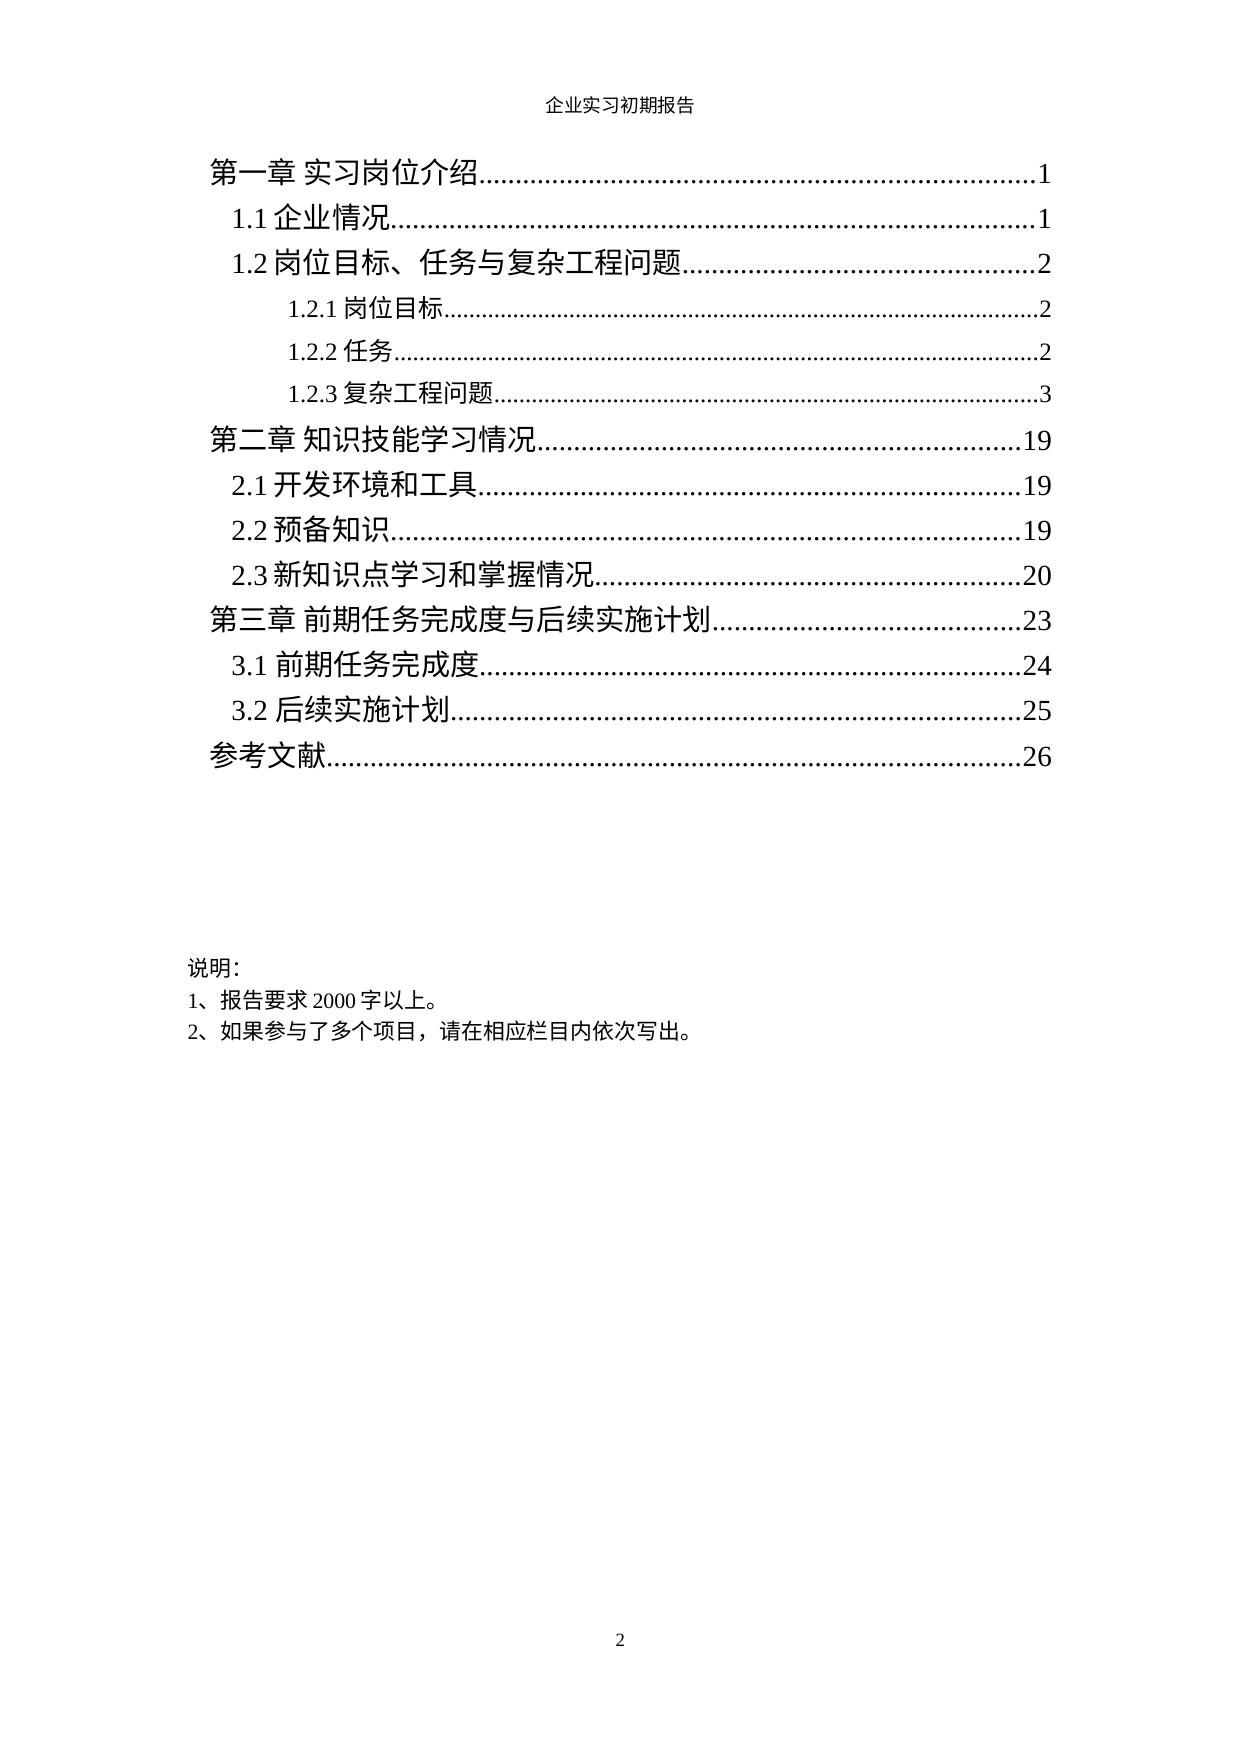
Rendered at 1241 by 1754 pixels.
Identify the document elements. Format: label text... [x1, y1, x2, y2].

text 1.2岗位目标、任务与复杂工程问题 2 [231, 240, 1053, 282]
text 3.1 前期任务完成度 24 [231, 642, 1053, 684]
text 第一章 实习岗位介绍 1 [209, 150, 1031, 192]
text 参考文献 26 [209, 732, 1031, 774]
text 2.3新知识点学习和掌握情况 20 [231, 552, 1053, 594]
text 2、如果参与了多个项目，请在相应栏目内依次写出。 [187, 1014, 1053, 1046]
text 2.1开发环境和工具 19 [231, 462, 1053, 504]
text 1.2.3 复杂工程问题 3 [187, 374, 1053, 410]
text 1.1企业情况 1 [231, 196, 1053, 237]
text 3.2 后续实施计划 25 [231, 687, 1053, 729]
text 2.2预备知识 19 [231, 507, 1053, 549]
text 1.2.1 岗位目标 2 [187, 288, 1053, 325]
text 1、报告要求2000字以上。 [187, 983, 1053, 1014]
text 第三章 前期任务完成度与后续实施计划 23 [209, 597, 1031, 639]
text 1.2.2 任务 2 [187, 331, 1053, 367]
text 第二章 知识技能学习情况 19 [209, 417, 1031, 459]
text 说明： [187, 951, 1053, 983]
